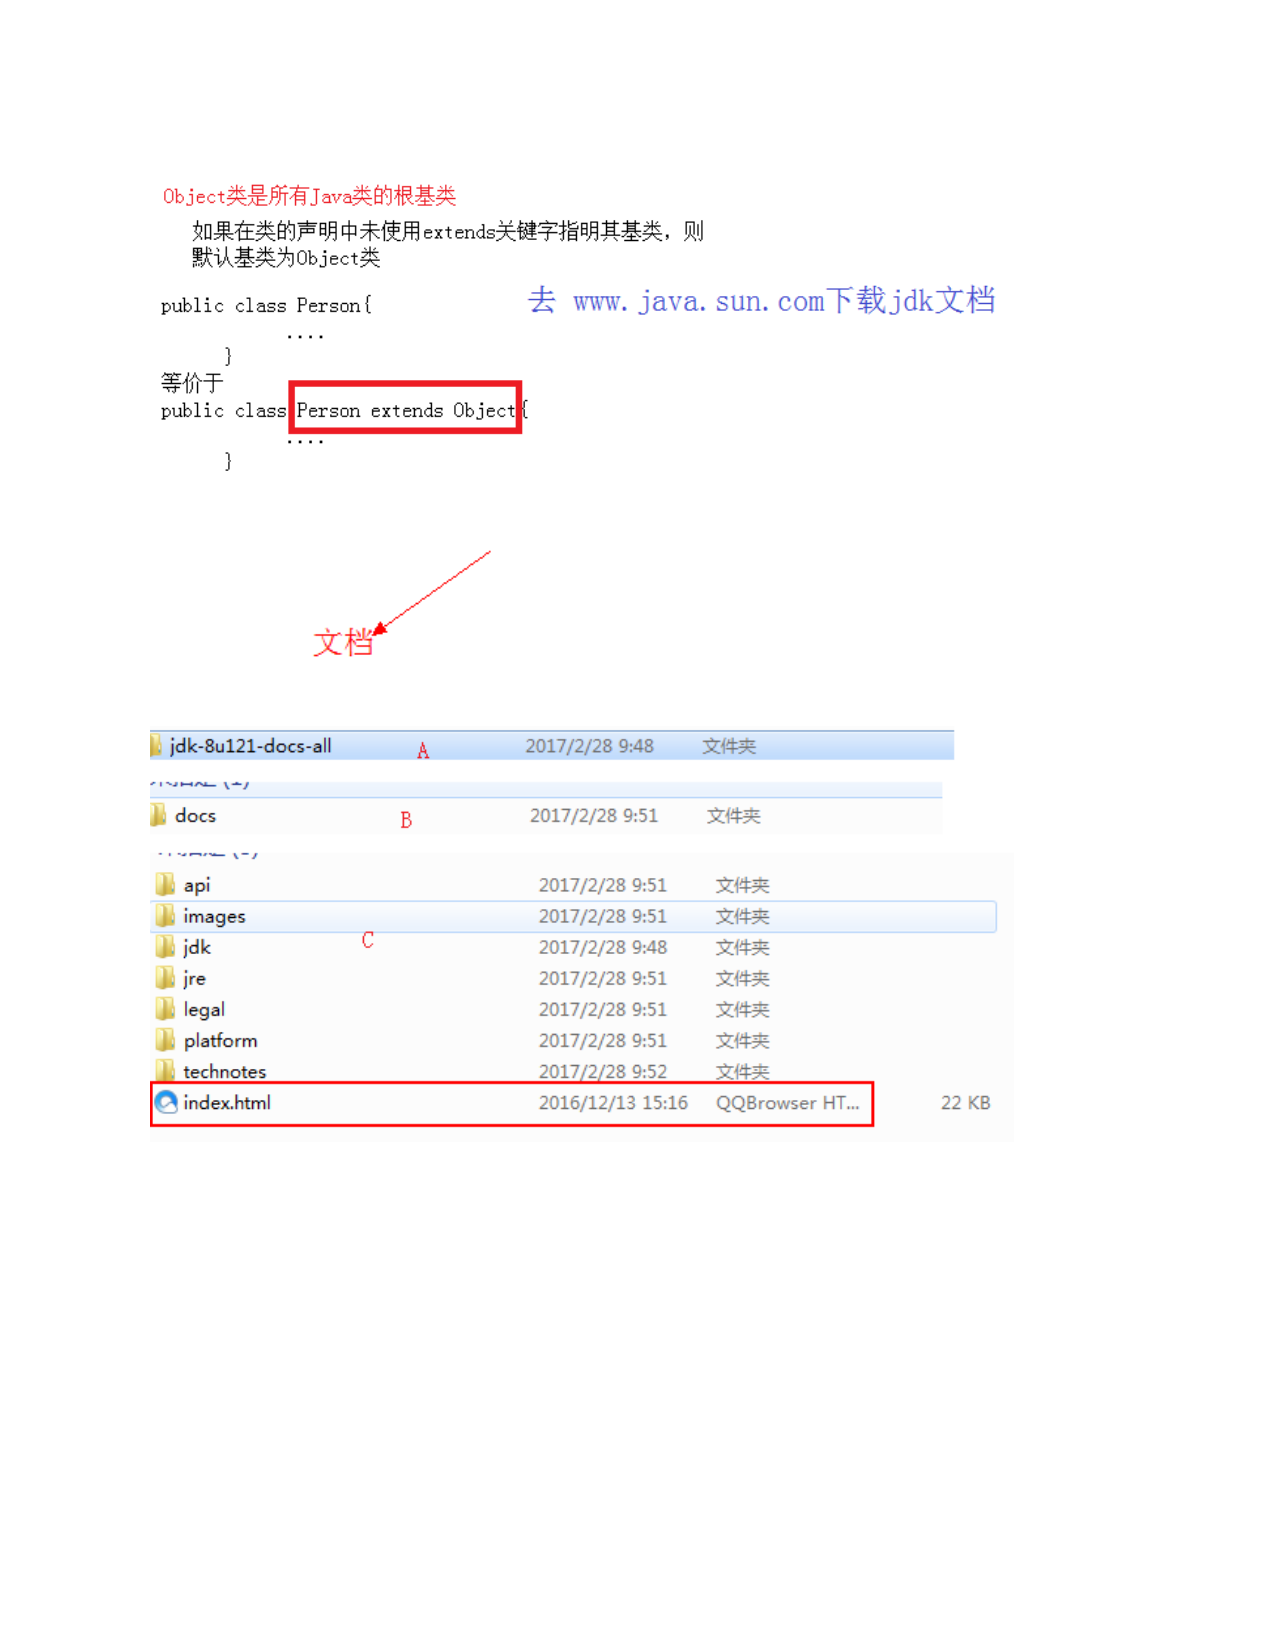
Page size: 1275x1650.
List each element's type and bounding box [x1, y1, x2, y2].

picture [150, 726, 1014, 1142]
picture [150, 178, 1014, 488]
picture [150, 515, 519, 699]
